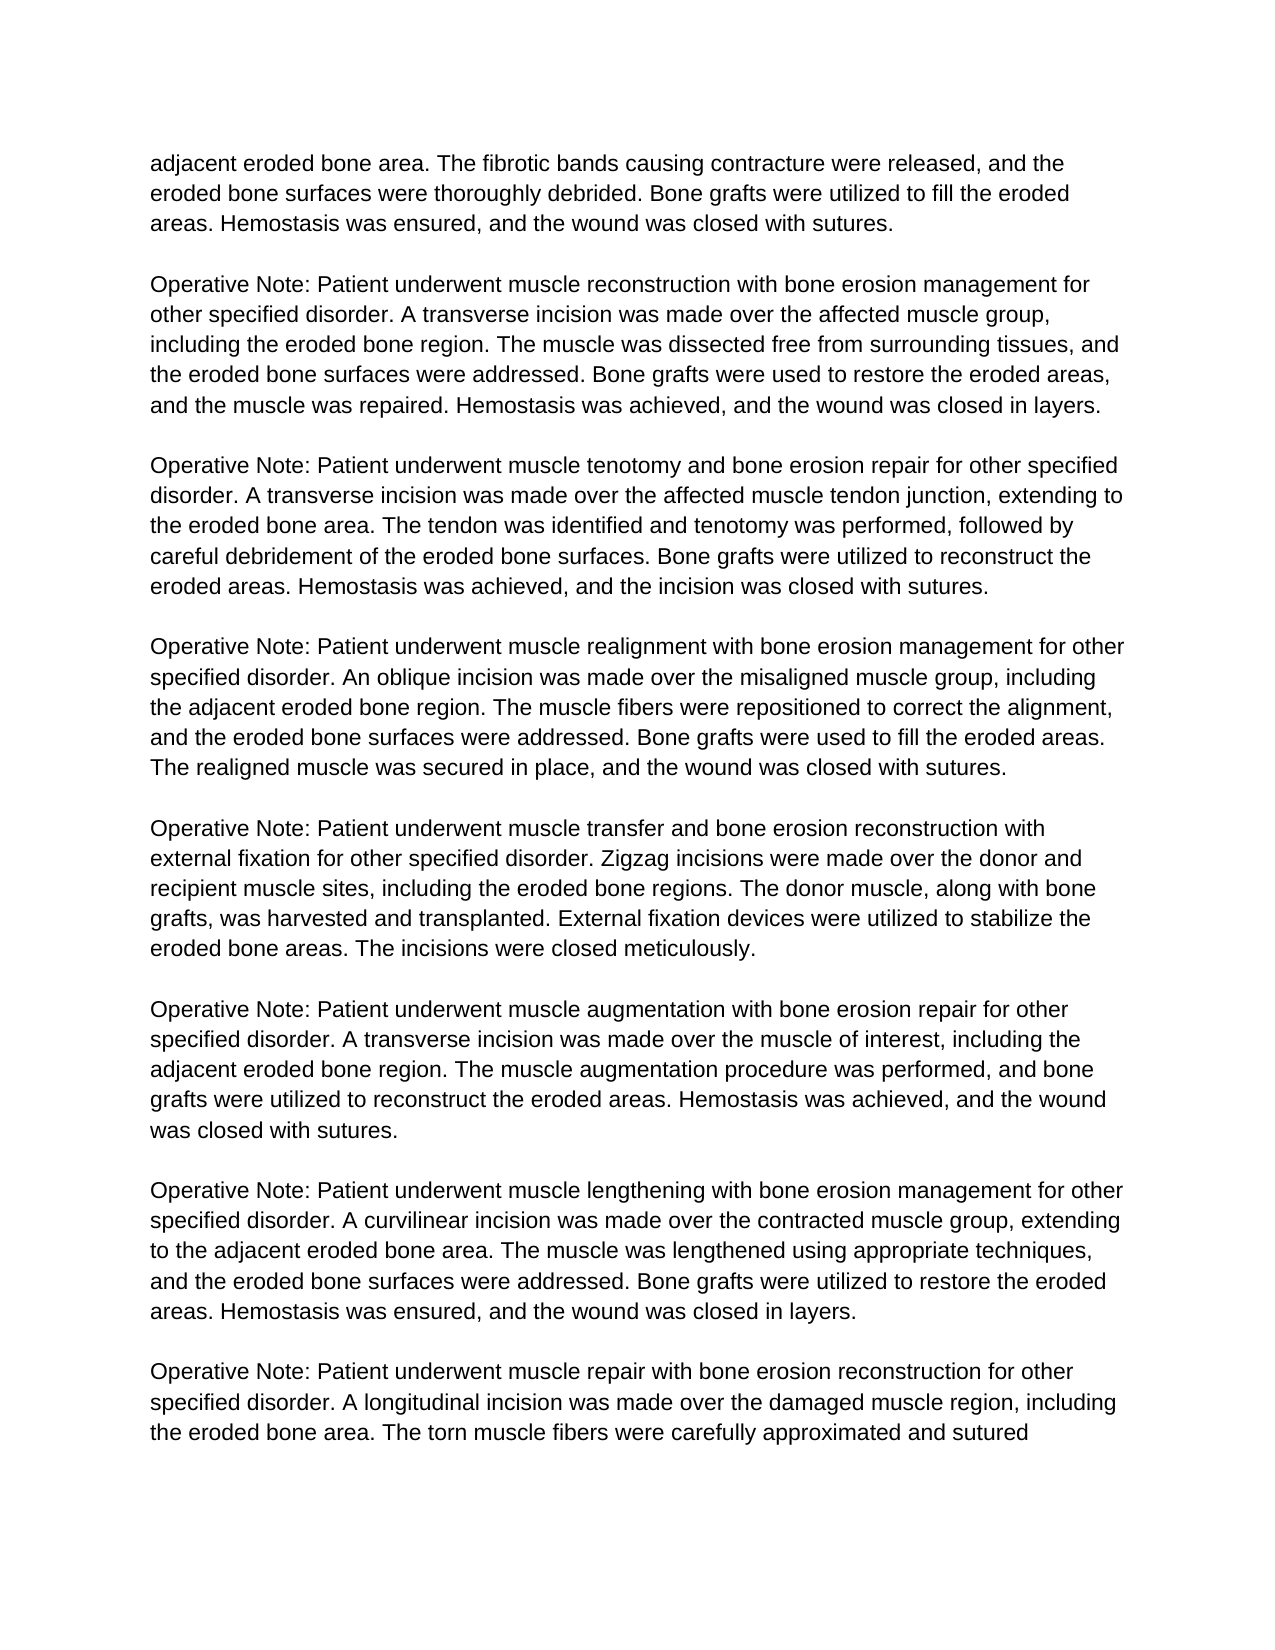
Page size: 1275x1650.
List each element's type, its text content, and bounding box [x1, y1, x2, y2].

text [150, 1358, 1125, 1445]
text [150, 150, 1125, 237]
text Operative Note: Patient underwent muscle tenotomy and bone erosion repair for other specified disorder. A transverse incision was made over the affected muscle tendon junction, extending to the eroded bone area. The tendon was identified and tenotomy was performed, followed by careful debridement of the eroded bone surfaces. Bone grafts were utilized to reconstruct the eroded areas. Hemostasis was achieved, and the incision was closed with sutures. [150, 452, 1125, 599]
text Operative Note: Patient underwent muscle augmentation with bone erosion repair for other specified disorder. A transverse incision was made over the muscle of interest, including the adjacent eroded bone region. The muscle augmentation procedure was performed, and bone grafts were utilized to reconstruct the eroded areas. Hemostasis was achieved, and the wound was closed with sutures. [150, 996, 1125, 1143]
text Operative Note: Patient underwent muscle transfer and bone erosion reconstruction with external fixation for other specified disorder. Zigzag incisions were made over the donor and recipient muscle sites, including the eroded bone regions. The donor muscle, along with bone grafts, was harvested and transplanted. External fixation devices were utilized to stabilize the eroded bone areas. The incisions were closed meticulously. [150, 814, 1125, 962]
text Operative Note: Patient underwent muscle realignment with bone erosion management for other specified disorder. An oblique incision was made over the misaligned muscle group, including the adjacent eroded bone region. The muscle fibers were repositioned to correct the alignment, and the eroded bone surfaces were addressed. Bone grafts were used to fill the eroded areas. The realigned muscle was secured in place, and the wound was closed with sutures. [150, 633, 1125, 781]
text Operative Note: Patient underwent muscle lengthening with bone erosion management for other specified disorder. A curvilinear incision was made over the contracted muscle group, extending to the adjacent eroded bone area. The muscle was lengthened using appropriate techniques, and the eroded bone surfaces were addressed. Bone grafts were utilized to restore the eroded areas. Hemostasis was ensured, and the wound was closed in layers. [150, 1177, 1125, 1324]
text Operative Note: Patient underwent muscle reconstruction with bone erosion management for other specified disorder. A transverse incision was made over the affected muscle group, including the eroded bone region. The muscle was dissected free from surrounding tissues, and the eroded bone surfaces were addressed. Bone grafts were used to restore the eroded areas, and the muscle was repaired. Hemostasis was achieved, and the wound was closed in layers. [150, 271, 1125, 418]
